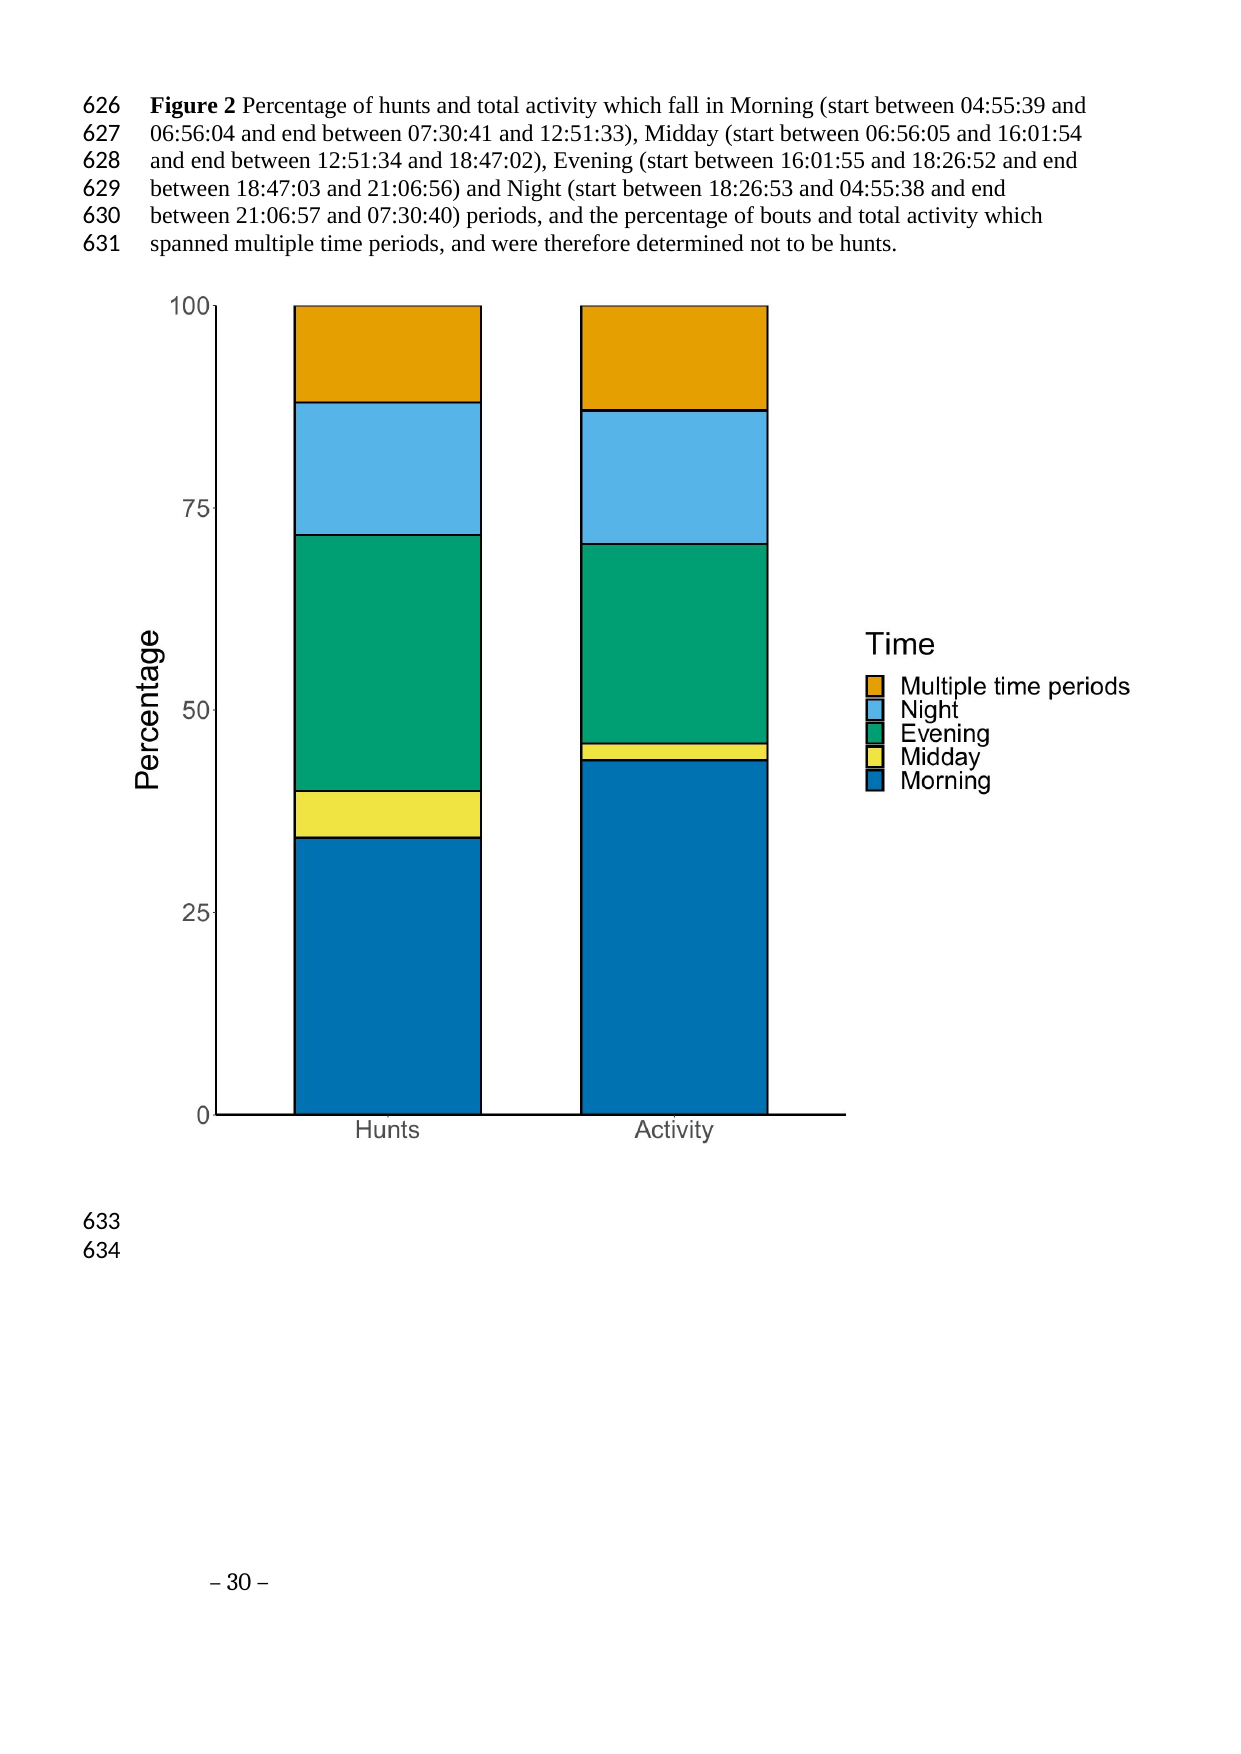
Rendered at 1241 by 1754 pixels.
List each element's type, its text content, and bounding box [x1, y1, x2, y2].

text Figure 2 Percentage of hunts and total activity which fall in Morning (start between 04:55:39 and 06:56:04 and end between 07:30:41 and 12:51:33), Midday (start between 06:56:05 and 16:01:54 and end between 12:51:34 and 18:47:02), Evening (start between 16:01:55 and 18:26:52 and end between 18:47:03 and 21:06:56) and Night (start between 18:26:53 and 04:55:38 and end between 21:06:57 and 07:30:40) periods, and the percentage of bouts and total activity which spanned multiple time periods, and were therefore determined not to be hunts. [150, 91, 1090, 257]
picture [103, 273, 1165, 1171]
